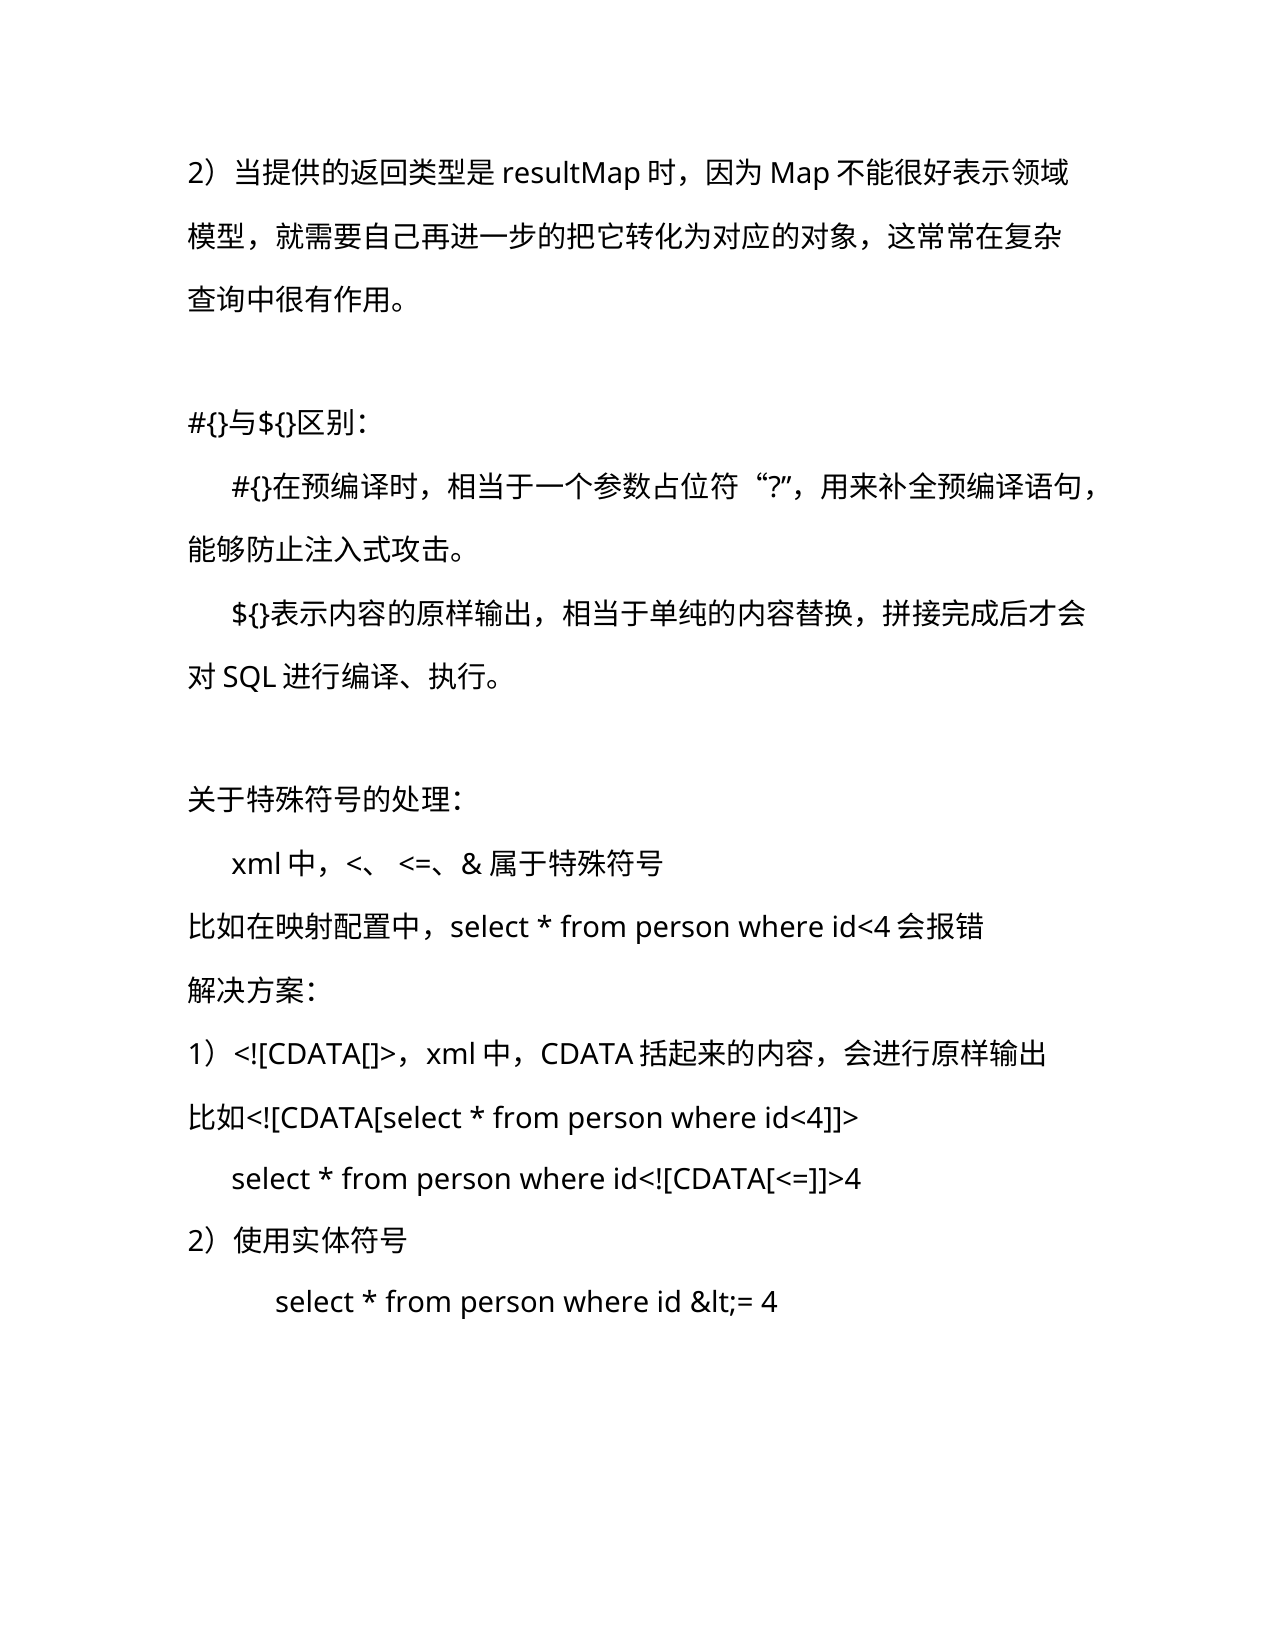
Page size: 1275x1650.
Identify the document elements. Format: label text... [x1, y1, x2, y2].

text 关于特殊符号的处理： [187, 777, 1087, 819]
text select * from person where id &lt;= 4 [187, 1281, 1087, 1321]
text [187, 150, 1087, 319]
text 1）<![CDATA[]>，xml中，CDATA括起来的内容，会进行原样输出 [187, 1031, 1087, 1073]
text #{}与${}区别： [187, 400, 1087, 442]
text 2）使用实体符号 [187, 1217, 1087, 1260]
text select * from person where id<![CDATA[<=]]>4 [187, 1158, 1087, 1198]
text xml中，<、 <=、& 属于特殊符号 [187, 840, 1087, 883]
text 比如<![CDATA[select * from person where id<4]]> [187, 1094, 1087, 1137]
text ${}表示内容的原样输出，相当于单纯的内容替换，拼接完成后才会对SQL进行编译、执行。 [187, 590, 1087, 696]
text #{}在预编译时，相当于一个参数占位符“?”，用来补全预编译语句，能够防止注入式攻击。 [187, 463, 1087, 569]
text 比如在映射配置中，select * from person where id<4会报错 [187, 904, 1087, 946]
text 解决方案： [187, 967, 1087, 1010]
